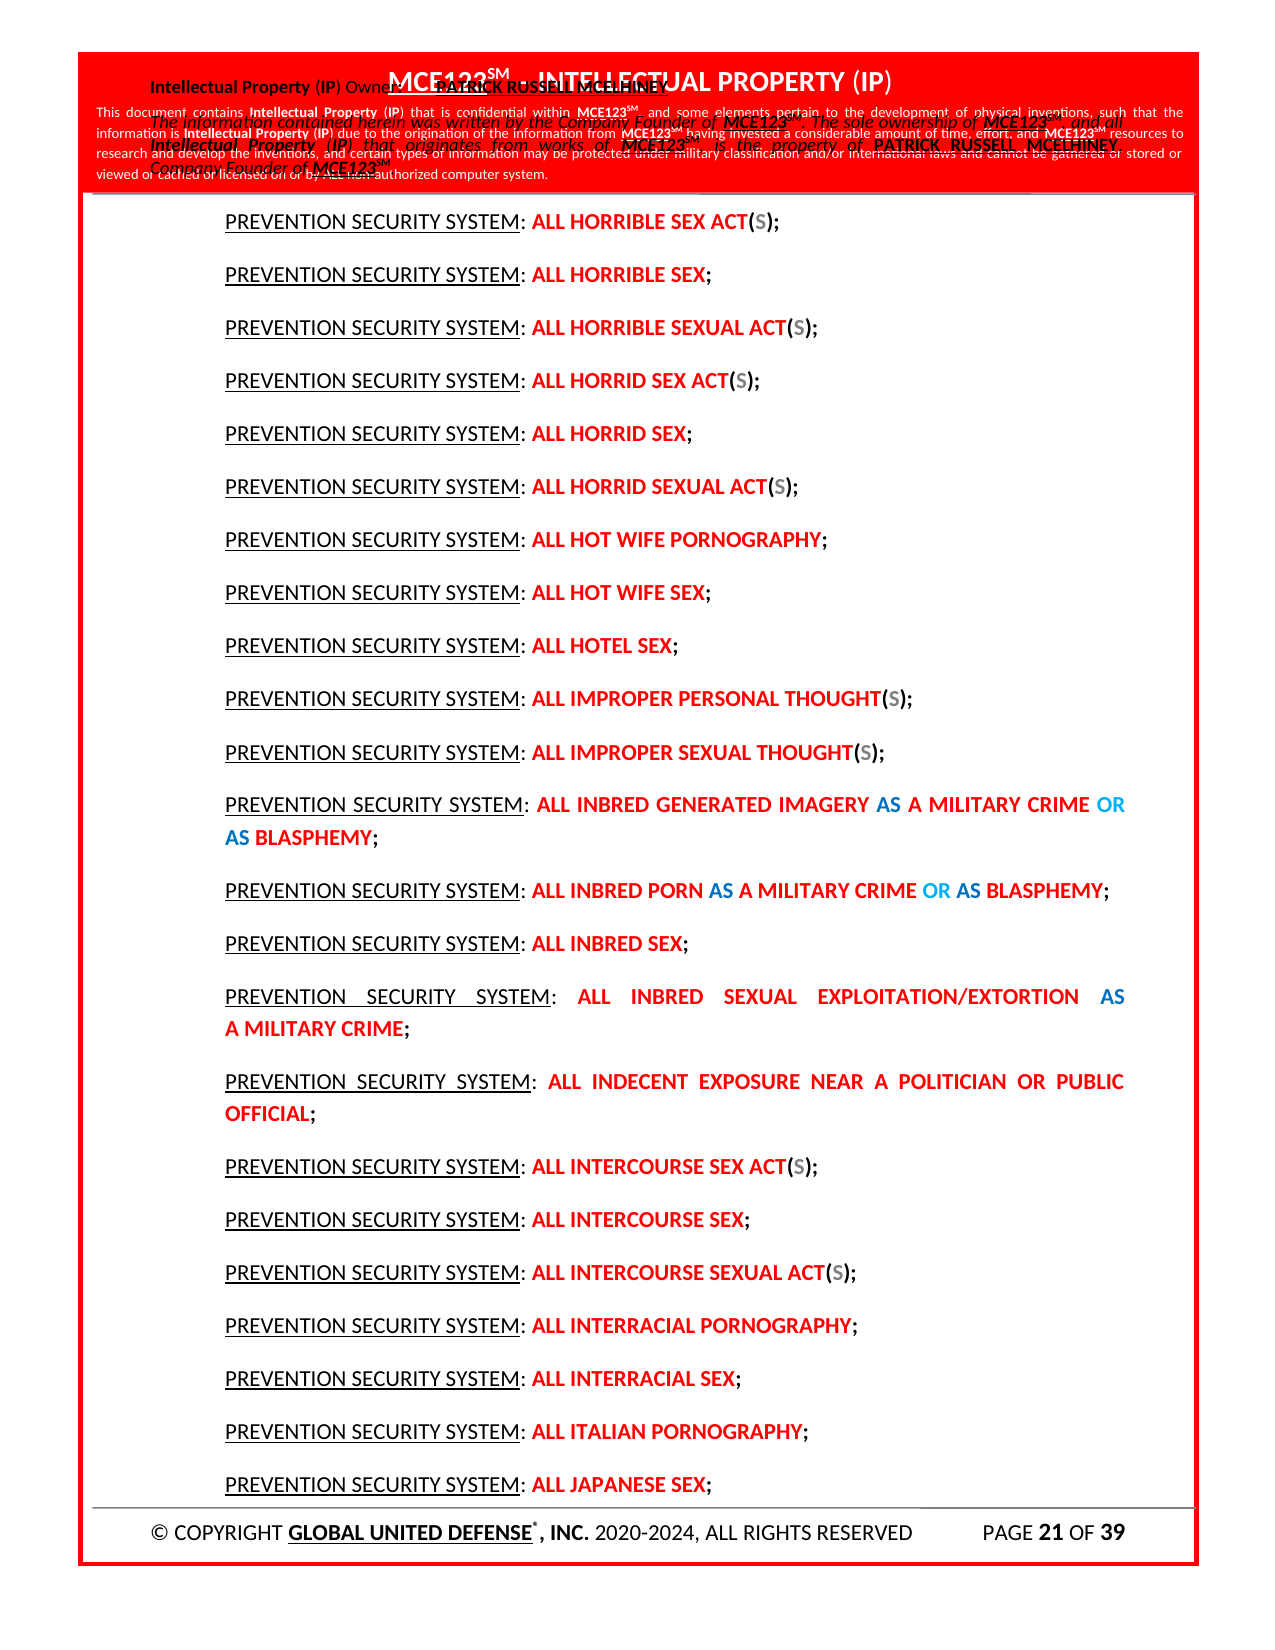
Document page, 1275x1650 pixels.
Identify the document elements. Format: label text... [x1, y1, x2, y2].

text PREVENTION SECURITY SYSTEM: ALL INTERRACIAL PORNOGRAPHY; [225, 1311, 1125, 1339]
text PREVENTION SECURITY SYSTEM: ALL HORRIBLE SEX ACT(S); [225, 207, 1125, 235]
text PREVENTION SECURITY SYSTEM: ALL HOT WIFE PORNOGRAPHY; [225, 526, 1125, 553]
text PREVENTION SECURITY SYSTEM: ALL INTERRACIAL SEX; [225, 1364, 1125, 1392]
text PREVENTION SECURITY SYSTEM: ALL INTERCOURSE SEX ACT(S); [225, 1152, 1125, 1180]
text PREVENTION SECURITY SYSTEM: ALL INBRED PORN AS A MILITARY CRIME OR AS BLASPHEMY; [225, 876, 1125, 904]
text PREVENTION SECURITY SYSTEM: ALL INTERCOURSE SEXUAL ACT(S); [225, 1258, 1125, 1286]
text PREVENTION SECURITY SYSTEM: ALL IMPROPER PERSONAL THOUGHT(S); [225, 684, 1125, 713]
text PREVENTION SECURITY SYSTEM: ALL INTERCOURSE SEX; [225, 1205, 1125, 1233]
text PREVENTION SECURITY SYSTEM: ALL INBRED SEXUAL EXPLOITATION/EXTORTION AS A MILITARY CRIME; [225, 982, 1125, 1042]
text PREVENTION SECURITY SYSTEM: ALL ITALIAN PORNOGRAPHY; [225, 1417, 1125, 1445]
text PREVENTION SECURITY SYSTEM: ALL INBRED SEX; [225, 929, 1125, 957]
text PREVENTION SECURITY SYSTEM: ALL HORRID SEXUAL ACT(S); [225, 472, 1125, 501]
text PREVENTION SECURITY SYSTEM: ALL HORRIBLE SEX; [225, 260, 1125, 288]
text PREVENTION SECURITY SYSTEM: ALL INBRED GENERATED IMAGERY AS A MILITARY CRIME OR AS BLASPHEMY; [225, 791, 1125, 851]
text PREVENTION SECURITY SYSTEM: ALL HOT WIFE SEX; [225, 578, 1125, 607]
text PREVENTION SECURITY SYSTEM: ALL HORRIBLE SEXUAL ACT(S); [225, 313, 1125, 341]
text PREVENTION SECURITY SYSTEM: ALL HORRID SEX ACT(S); [225, 366, 1125, 394]
text PREVENTION SECURITY SYSTEM: ALL HOTEL SEX; [225, 632, 1125, 659]
text PREVENTION SECURITY SYSTEM: ALL IMPROPER SEXUAL THOUGHT(S); [225, 738, 1125, 766]
text PREVENTION SECURITY SYSTEM: ALL HORRID SEX; [225, 419, 1125, 447]
text PREVENTION SECURITY SYSTEM: ALL INDECENT EXPOSURE NEAR A POLITICIAN OR PUBLIC OFFICIAL; [225, 1067, 1125, 1127]
text PREVENTION SECURITY SYSTEM: ALL JAPANESE SEX; [225, 1470, 1125, 1498]
